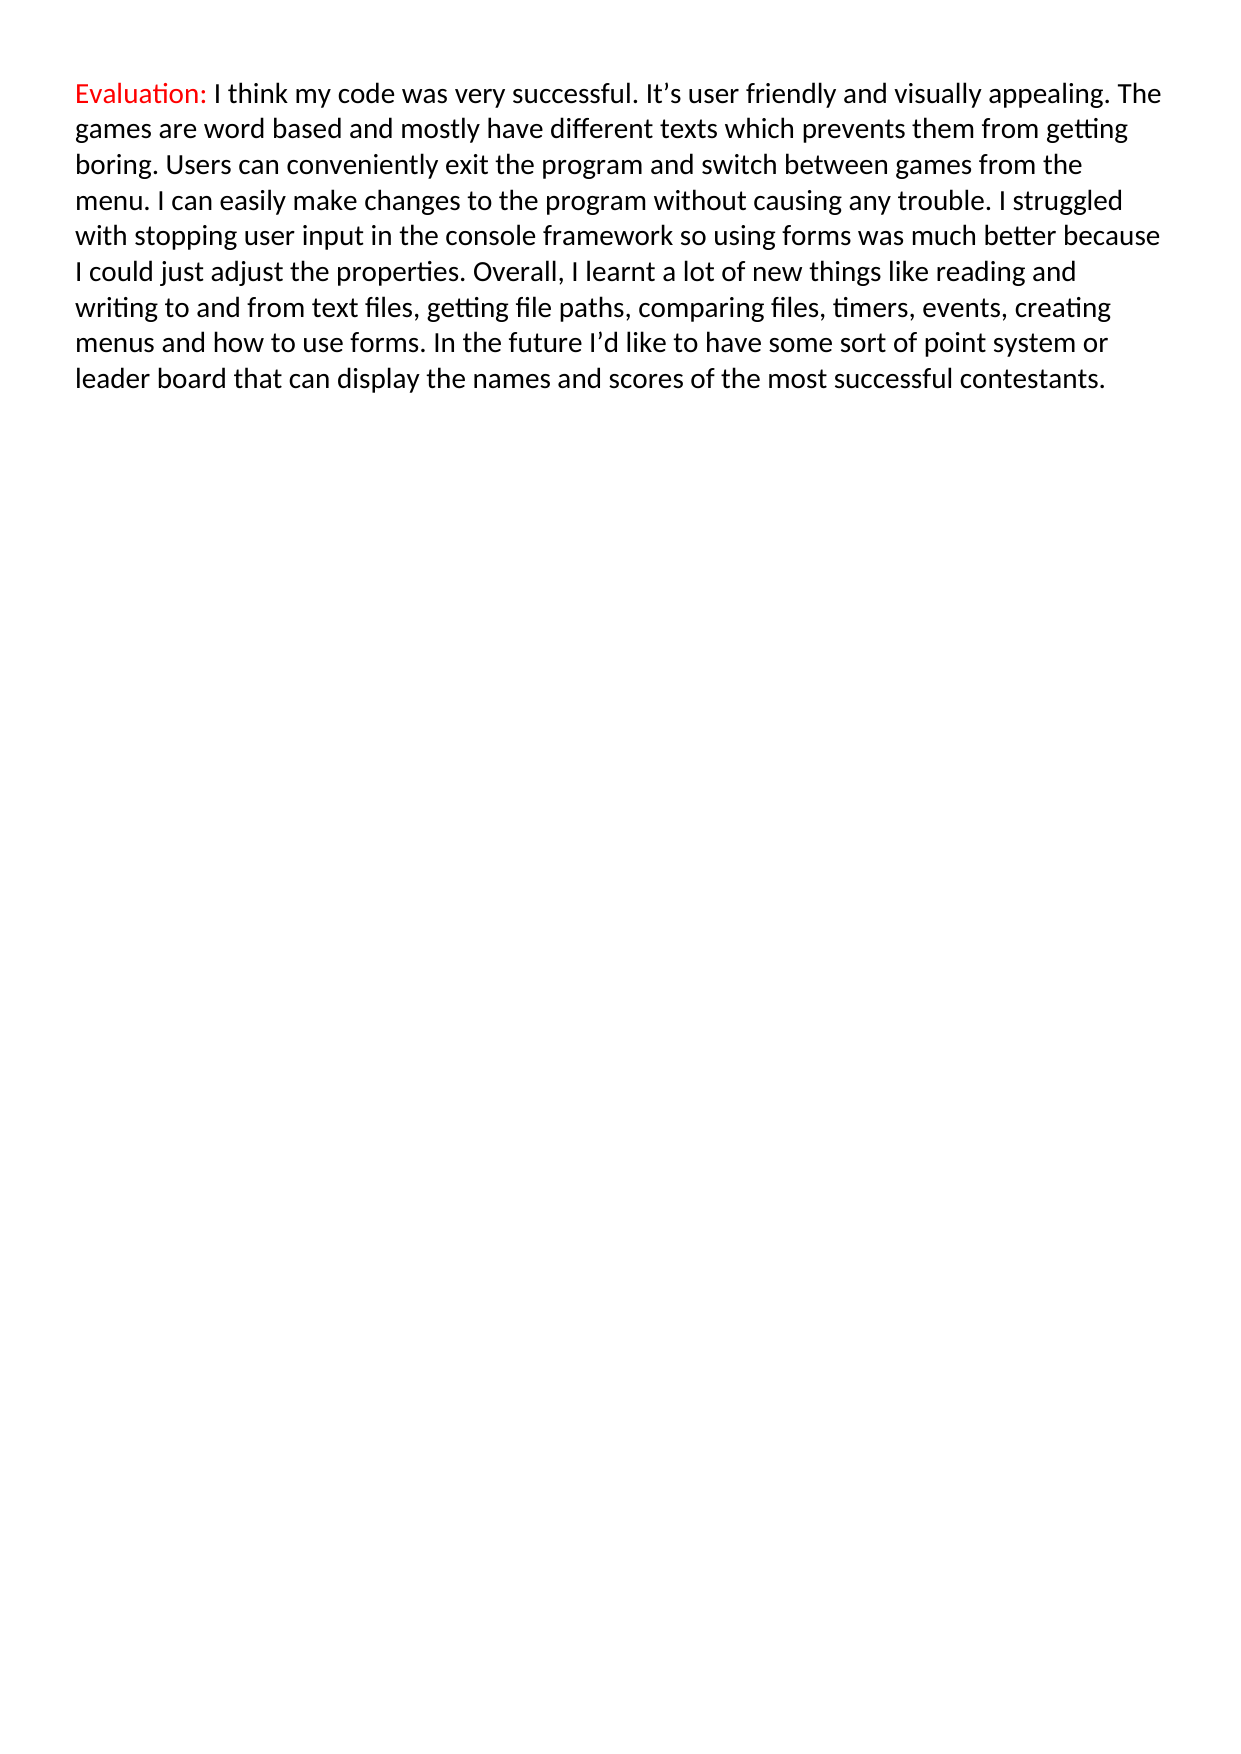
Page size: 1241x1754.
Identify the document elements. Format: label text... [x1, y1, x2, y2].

text Evaluation: I think my code was very successful. It’s user friendly and visually appealing. The games are word based and mostly have different texts which prevents them from getting boring. Users can conveniently exit the program and switch between games from the menu. I can easily make changes to the program without causing any trouble. I struggled with stopping user input in the console framework so using forms was much better because I could just adjust the properties. Overall, I learnt a lot of new things like reading and writing to and from text files, getting file paths, comparing files, timers, events, creating menus and how to use forms. In the future I’d like to have some sort of point system or leader board that can display the names and scores of the most successful contestants. [75, 75, 1165, 396]
